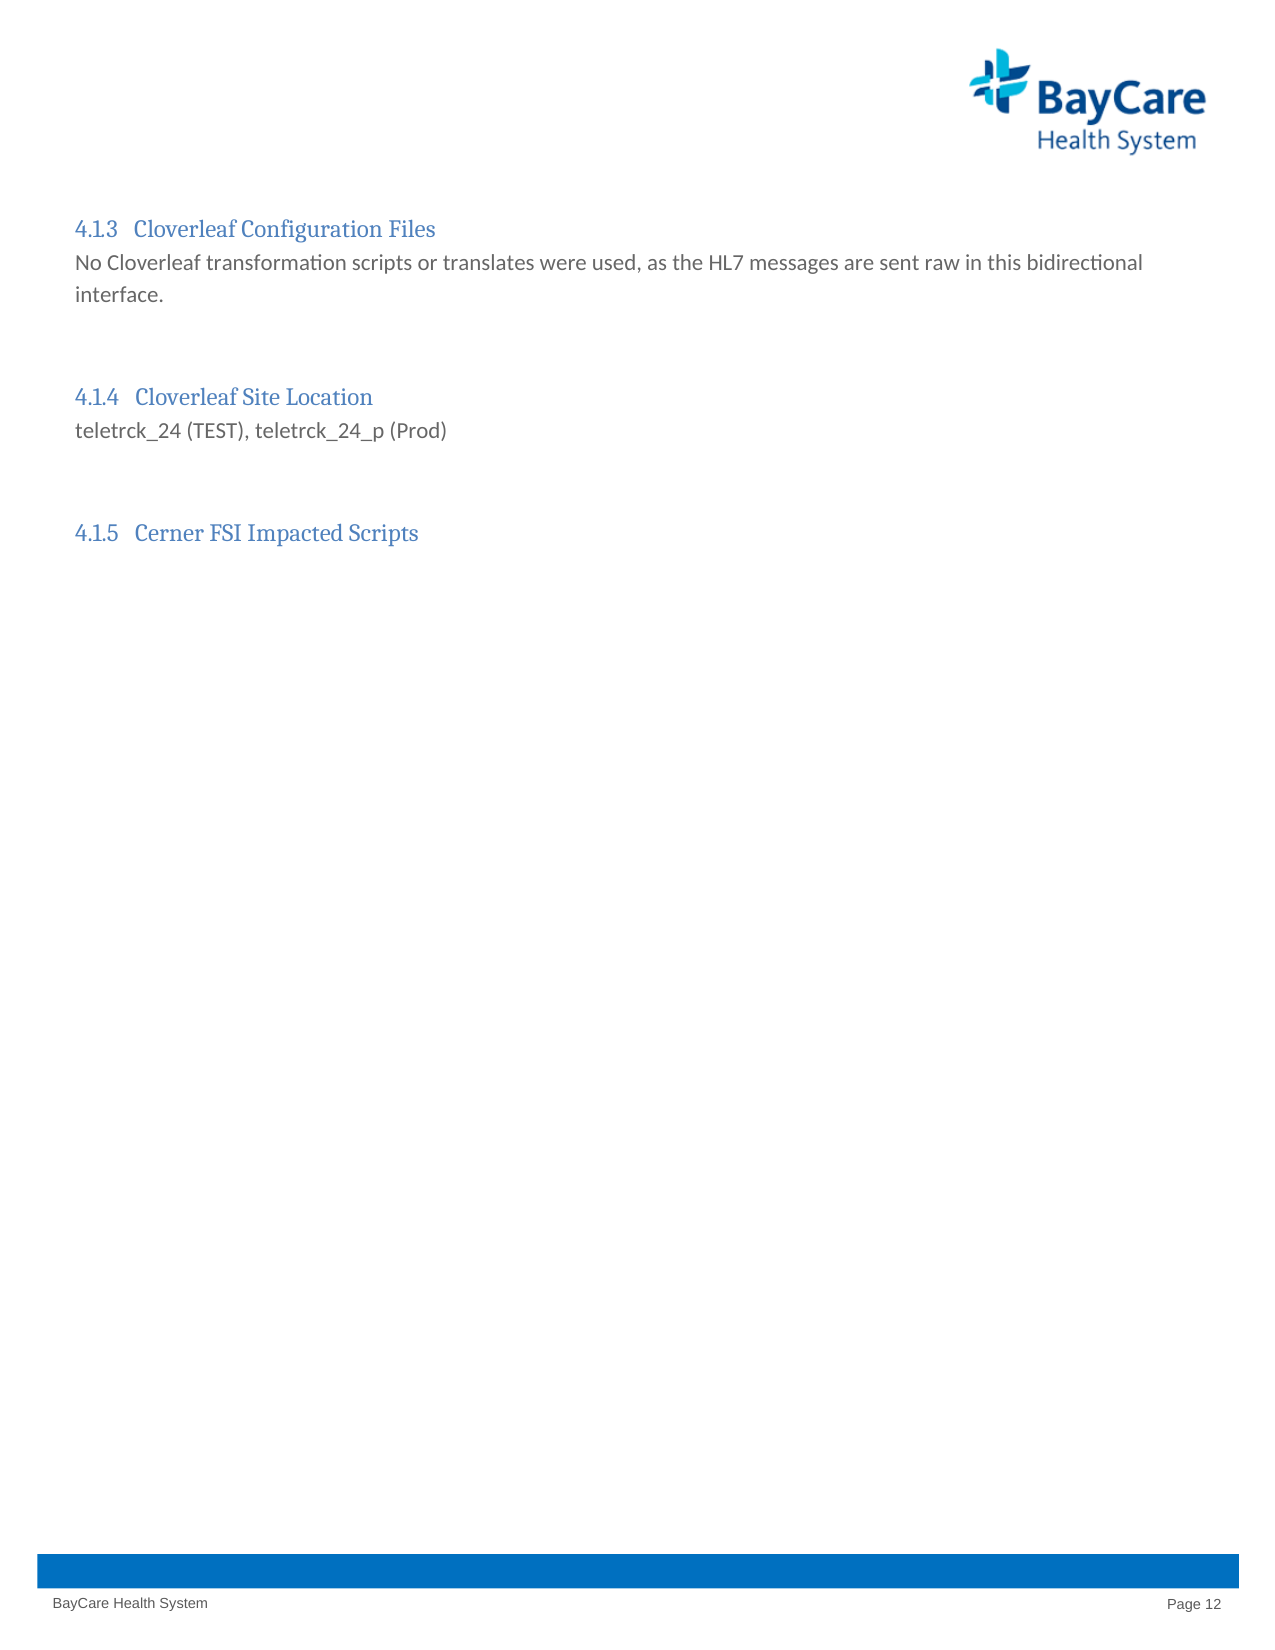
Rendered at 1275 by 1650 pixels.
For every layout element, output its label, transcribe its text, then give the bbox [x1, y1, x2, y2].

picture [951, 37, 1233, 168]
subtitle 4.1.3 Cloverleaf Configuration Files [75, 215, 1200, 244]
subtitle 4.1.4 Cloverleaf Site Location [75, 383, 1200, 412]
subtitle 4.1.5 Cerner FSI Impacted Scripts [75, 519, 1200, 548]
